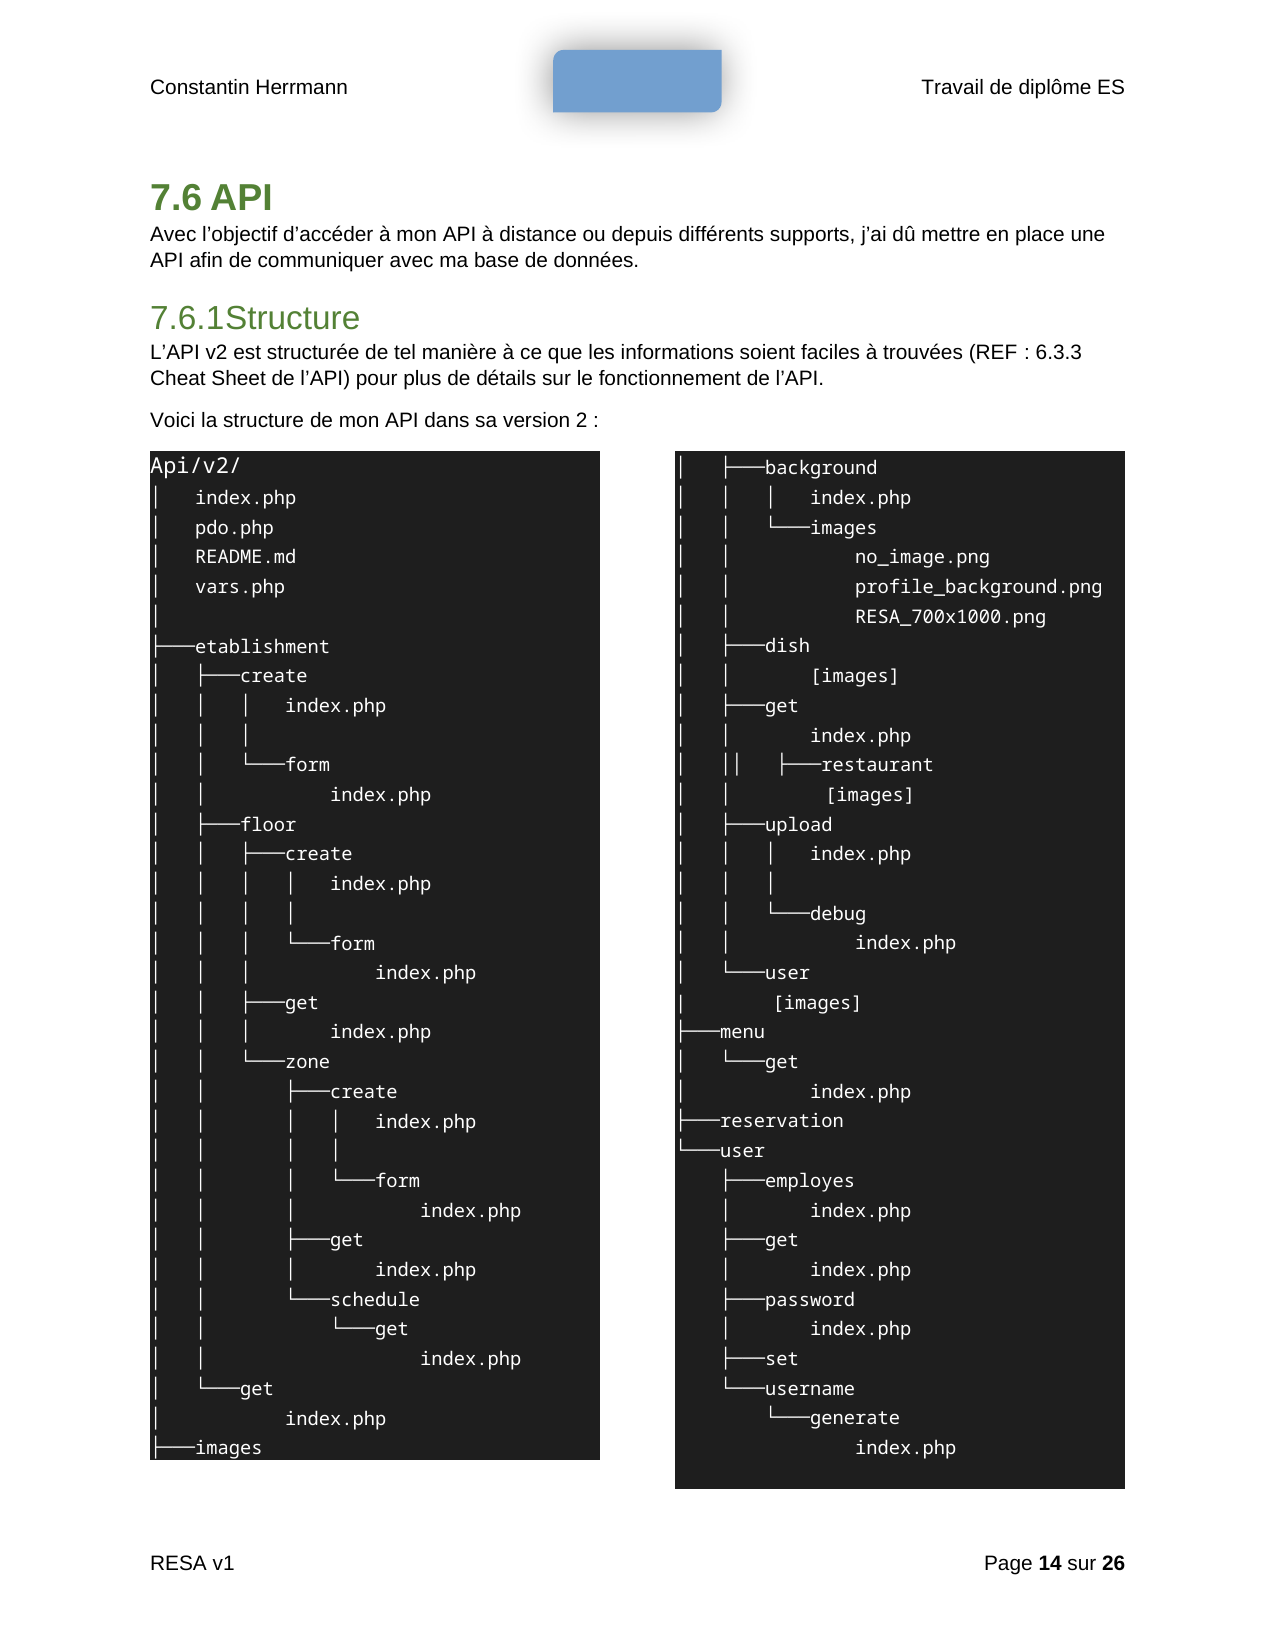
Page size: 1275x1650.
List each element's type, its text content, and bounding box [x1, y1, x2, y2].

text │ │ ├───create [150, 1074, 600, 1104]
text │ [150, 599, 600, 629]
text │ │ │ index.php [150, 688, 600, 718]
text │ ├───background [675, 451, 1125, 480]
text │ │ │ index.php [675, 836, 1125, 866]
text │ ├───dish [675, 629, 1125, 658]
text │ │ └───form [150, 747, 600, 777]
text index.php [675, 1430, 1125, 1460]
text │ │ │ │ [150, 896, 600, 926]
text │ │ │ │ [150, 1133, 600, 1163]
text │ └───user [675, 955, 1125, 985]
text │ │ index.php [675, 926, 1125, 955]
text ├───images [150, 1430, 600, 1460]
text │ │ │ index.php [150, 1193, 600, 1222]
text │ vars.php [150, 569, 600, 599]
text │ │ │ index.php [675, 480, 1125, 510]
text │ ├───upload [675, 807, 1125, 836]
text ├───set [675, 1341, 1125, 1371]
text │ ├───create [150, 658, 600, 688]
text │ │ └───get [150, 1312, 600, 1341]
text └───username [675, 1371, 1125, 1401]
text │ ├───floor [150, 807, 600, 837]
text ├───reservation [675, 1104, 1125, 1133]
text │ │ RESA_700x1000.png [675, 599, 1125, 629]
text │ │ └───debug [675, 896, 1125, 926]
text │ │ ├───create [150, 837, 600, 866]
text │ │ │ │ index.php [150, 866, 600, 896]
text │ │ [images] [675, 777, 1125, 807]
text │ │ └───schedule [150, 1282, 600, 1312]
text │ README.md [150, 540, 600, 569]
text │ │ profile_background.png [675, 569, 1125, 599]
text │ │ │ [150, 718, 600, 747]
text │ └───get [150, 1371, 600, 1401]
text | [images] [675, 985, 1125, 1014]
text │ │ │ [675, 866, 1125, 896]
text │ │ │ └───form [150, 926, 600, 955]
subtitle API [150, 175, 1125, 218]
text │ index.php [675, 1252, 1125, 1282]
text └───generate [675, 1401, 1125, 1430]
text │ │ index.php [150, 1341, 600, 1371]
text Voici la structure de mon API dans sa version 2 : [150, 408, 1125, 432]
text │ └───get [675, 1044, 1125, 1074]
text │ │ [images] [675, 658, 1125, 688]
text Avec l’objectif d’accéder à mon API à distance ou depuis différents supports, j’ai dû mettre en place une API afin de communiquer avec ma base de données. [150, 222, 1125, 271]
text ├───get [675, 1222, 1125, 1252]
text Api/v2/ [150, 451, 600, 480]
text │ │ index.php [150, 777, 600, 807]
text │ index.php [150, 480, 600, 510]
text │ │ │ index.php [150, 1252, 600, 1282]
text │ │ │ └───form [150, 1163, 600, 1193]
text └───user [675, 1133, 1125, 1163]
text │ ├───get [675, 688, 1125, 718]
text │ │ ├───get [150, 1222, 600, 1252]
text │ index.php [675, 1074, 1125, 1104]
text │ index.php [675, 1193, 1125, 1222]
text │ │ │ index.php [150, 955, 600, 985]
text ├───etablishment [150, 629, 600, 658]
text │ │ │ index.php [150, 1015, 600, 1044]
text │ │ └───zone [150, 1044, 600, 1074]
text │ index.php [150, 1401, 600, 1430]
text │ │ no_image.png [675, 539, 1125, 569]
text │ │ index.php [675, 718, 1125, 747]
text │ ││ ├───restaurant [675, 747, 1125, 777]
text ├───password [675, 1282, 1125, 1311]
text ├───employes [675, 1163, 1125, 1193]
text │ pdo.php [150, 510, 600, 540]
text │ │ ├───get [150, 985, 600, 1015]
text │ index.php [675, 1311, 1125, 1341]
text │ │ └───images [675, 510, 1125, 539]
text ├───menu [675, 1014, 1125, 1044]
text L’API v2 est structurée de tel manière à ce que les informations soient faciles à trouvées (REF : 6.3.3 Cheat Sheet de l’API) pour plus de détails sur le fonctionnement de l’API. [150, 340, 1125, 389]
text │ │ │ │ index.php [150, 1104, 600, 1133]
subtitle Structure [150, 298, 1125, 337]
